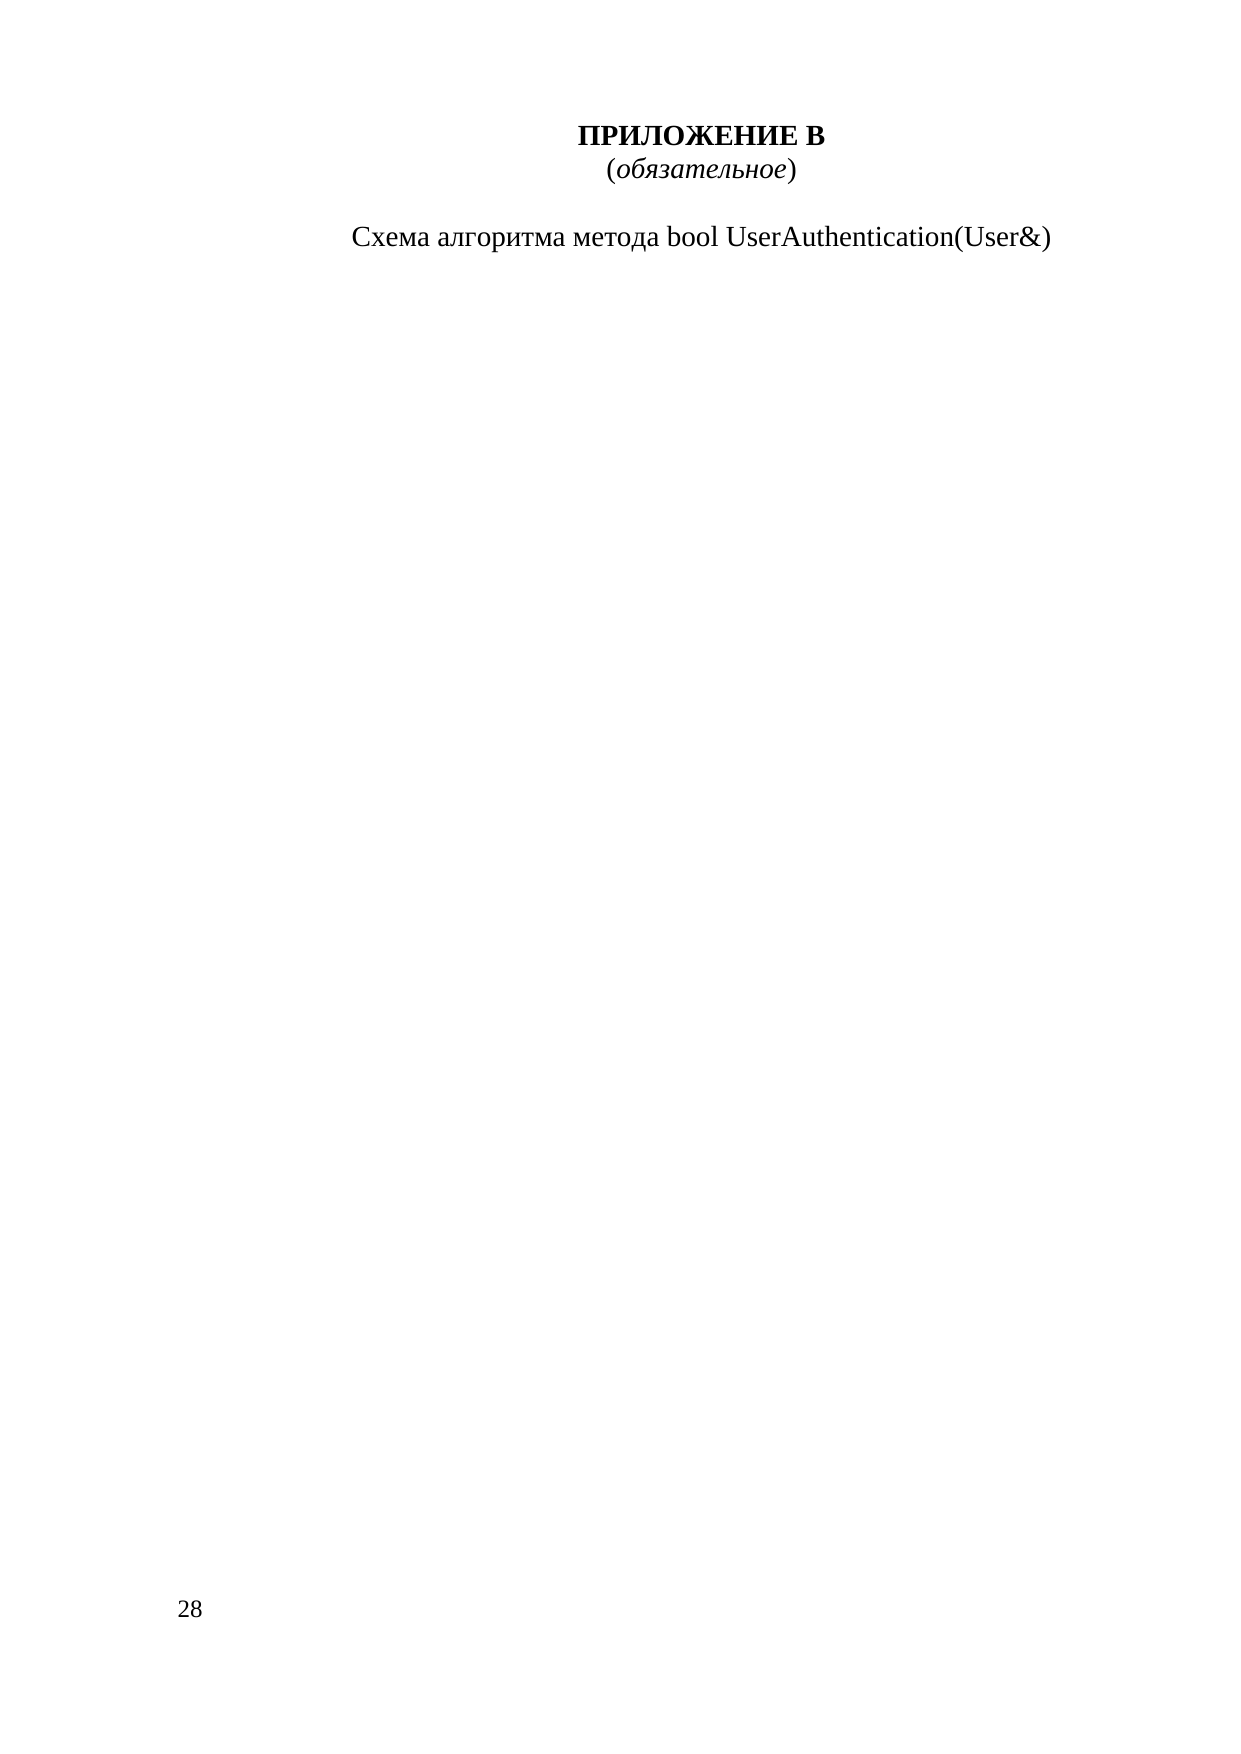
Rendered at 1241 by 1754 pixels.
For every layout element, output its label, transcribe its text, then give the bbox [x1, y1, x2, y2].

text Схема алгоритма метода bool UserAuthentication(User&) [177, 219, 1152, 252]
text (обязательное) [177, 152, 1152, 185]
text ПРИЛОЖЕНИЕ В [177, 118, 1152, 152]
